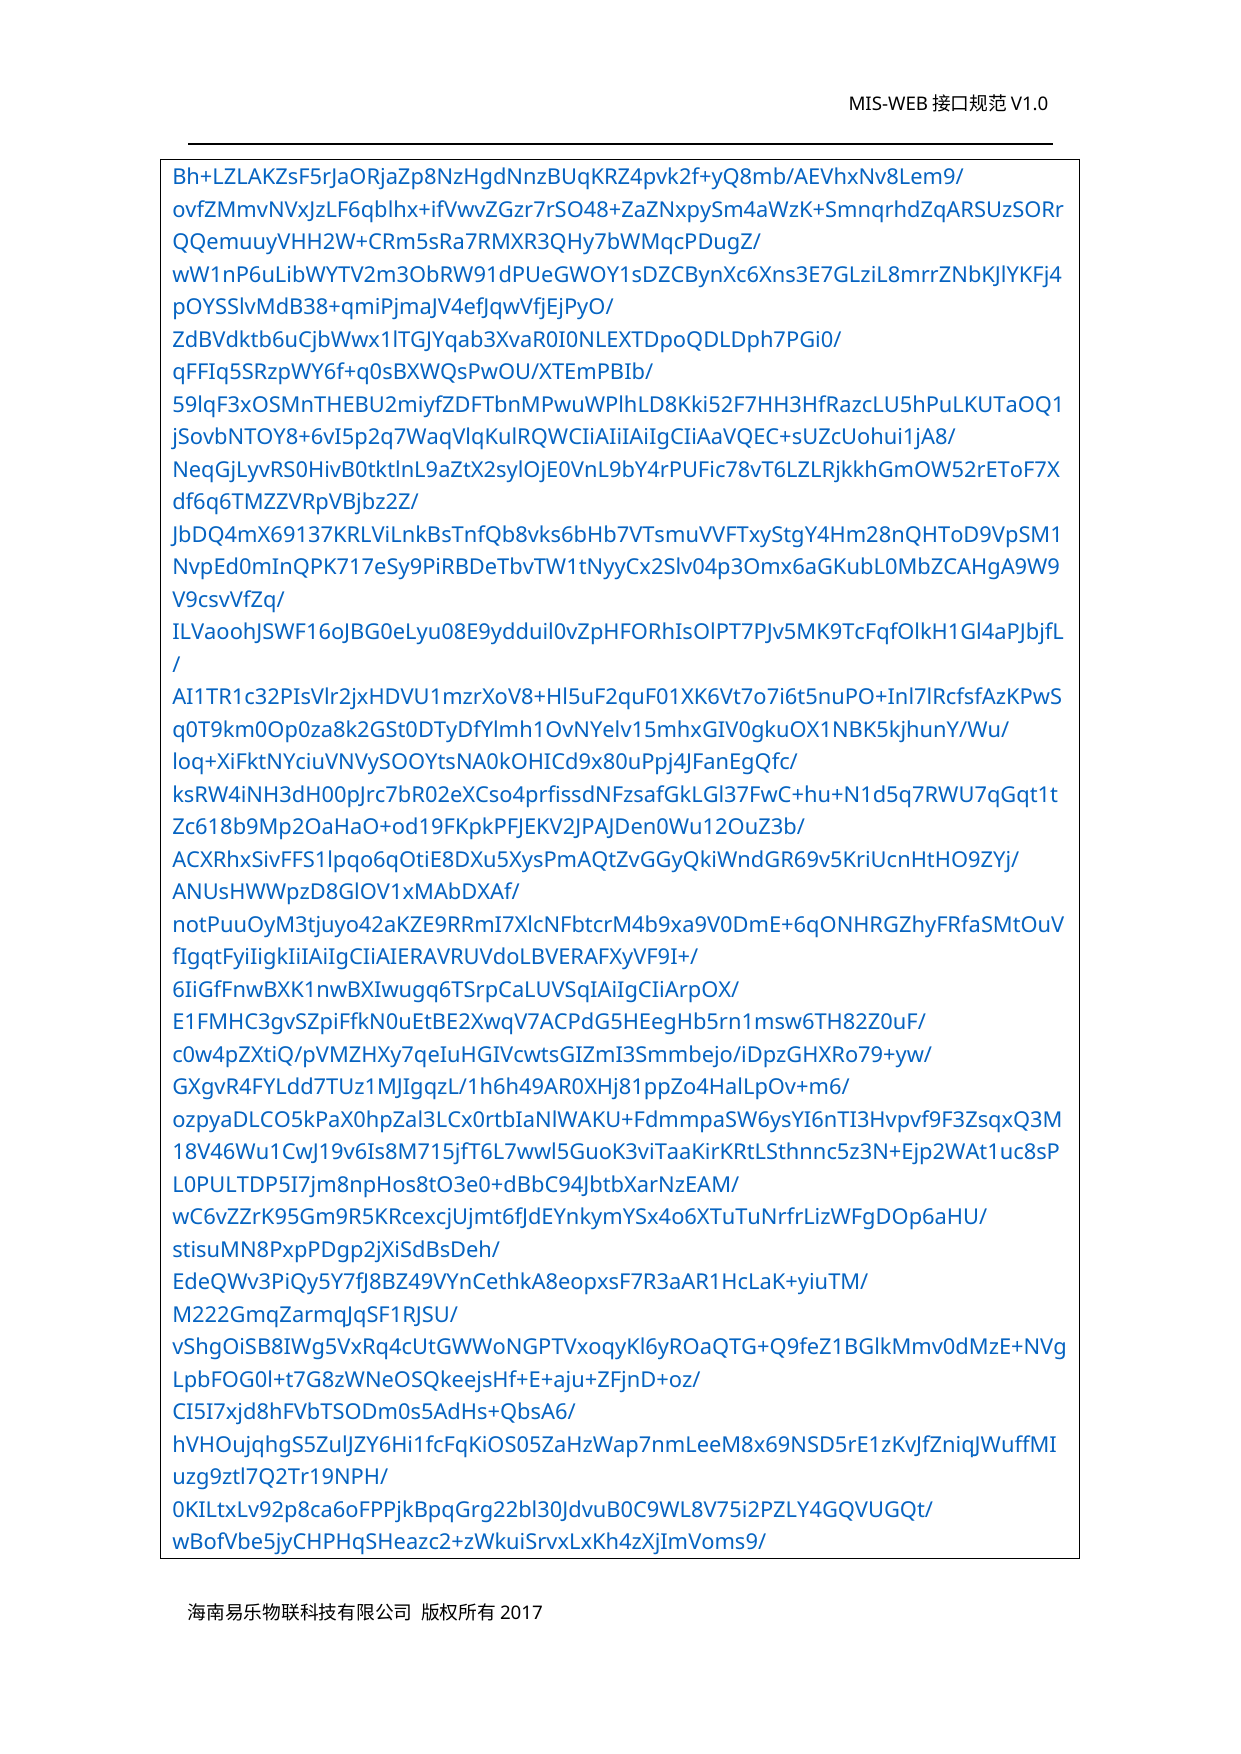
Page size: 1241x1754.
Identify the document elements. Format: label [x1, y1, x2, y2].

table_cell [161, 160, 1079, 1557]
